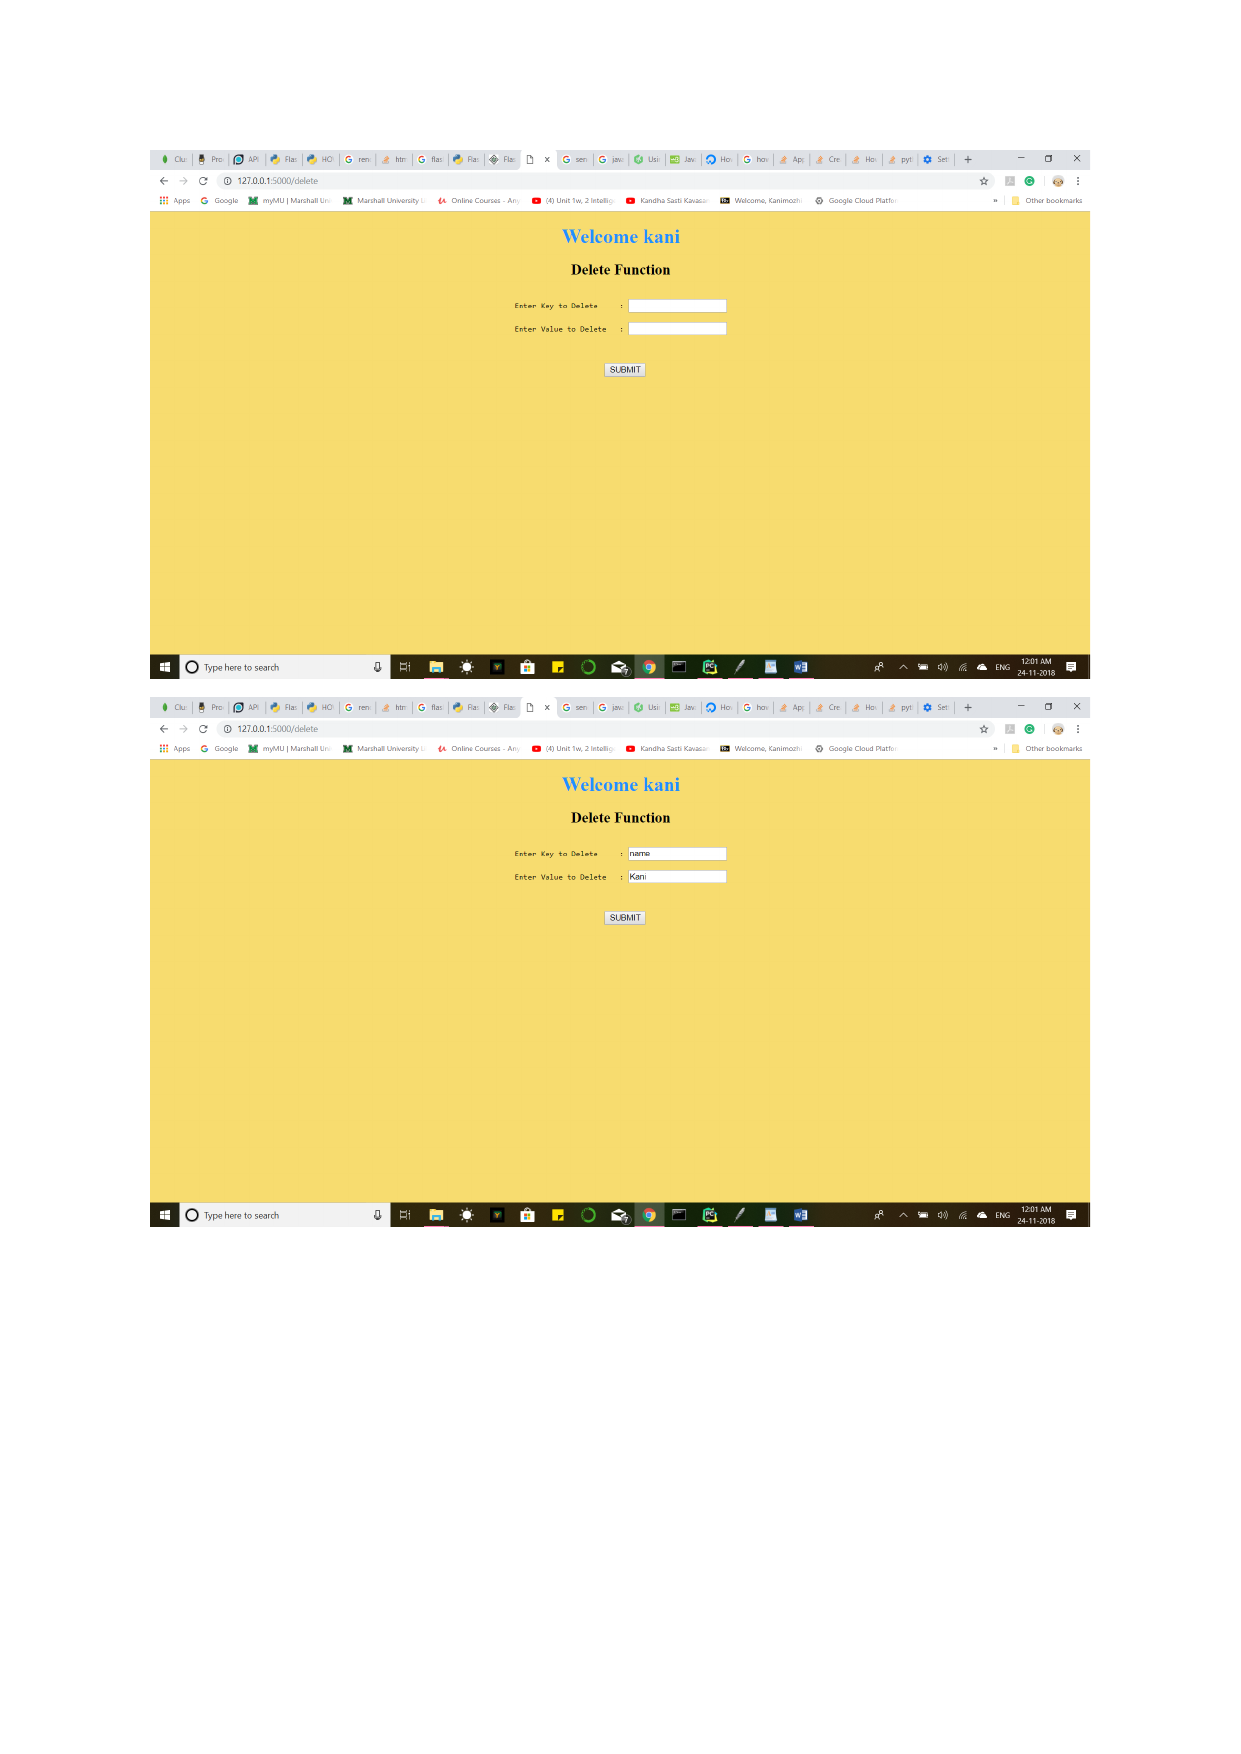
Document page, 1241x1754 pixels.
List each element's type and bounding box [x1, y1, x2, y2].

picture [150, 150, 1091, 679]
picture [150, 697, 1091, 1227]
